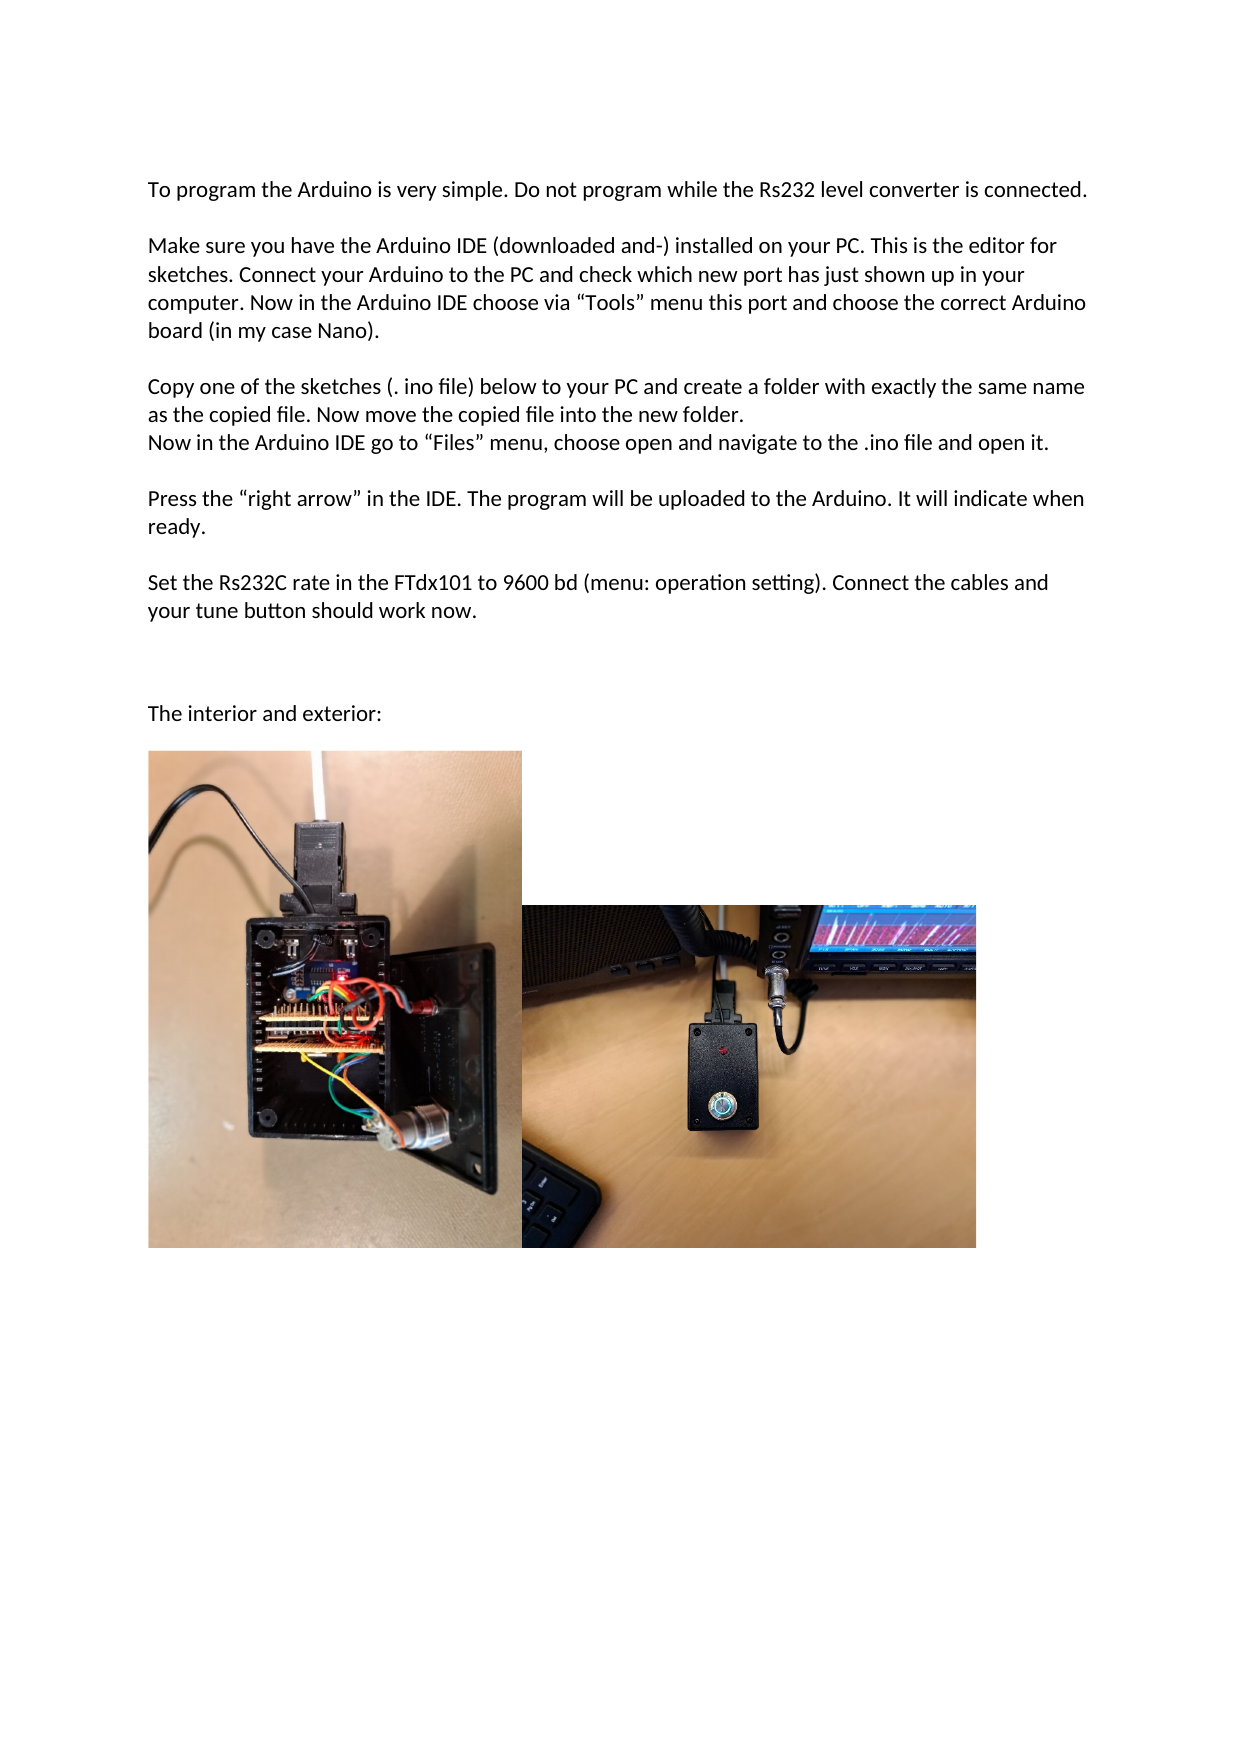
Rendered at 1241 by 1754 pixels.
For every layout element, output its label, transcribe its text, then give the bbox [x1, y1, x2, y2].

text Make sure you have the Arduino IDE (downloaded and-) installed on your PC. This is the editor for sketches. Connect your Arduino to the PC and check which new port has just shown up in your computer. Now in the Arduino IDE choose via “Tools” menu this port and choose the correct Arduino board (in my case Nano). [148, 232, 1093, 344]
text To program the Arduino is very simple. Do not program while the Rs232 level converter is connected. [148, 176, 1093, 204]
text Copy one of the sketches (. ino file) below to your PC and create a folder with exactly the same name as the copied file. Now move the copied file into the new folder. [148, 372, 1093, 428]
text Set the Rs232C rate in the FTdx101 to 9600 bd (menu: operation setting). Connect the cables and your tune button should work now. [148, 568, 1093, 624]
text The interior and exterior: [148, 699, 1093, 727]
text Now in the Arduino IDE go to “Files” menu, choose open and navigate to the .ino file and open it. [148, 428, 1093, 456]
text Press the “right arrow” in the IDE. The program will be uploaded to the Arduino. It will indicate when ready. [148, 484, 1093, 540]
picture [149, 751, 977, 1248]
